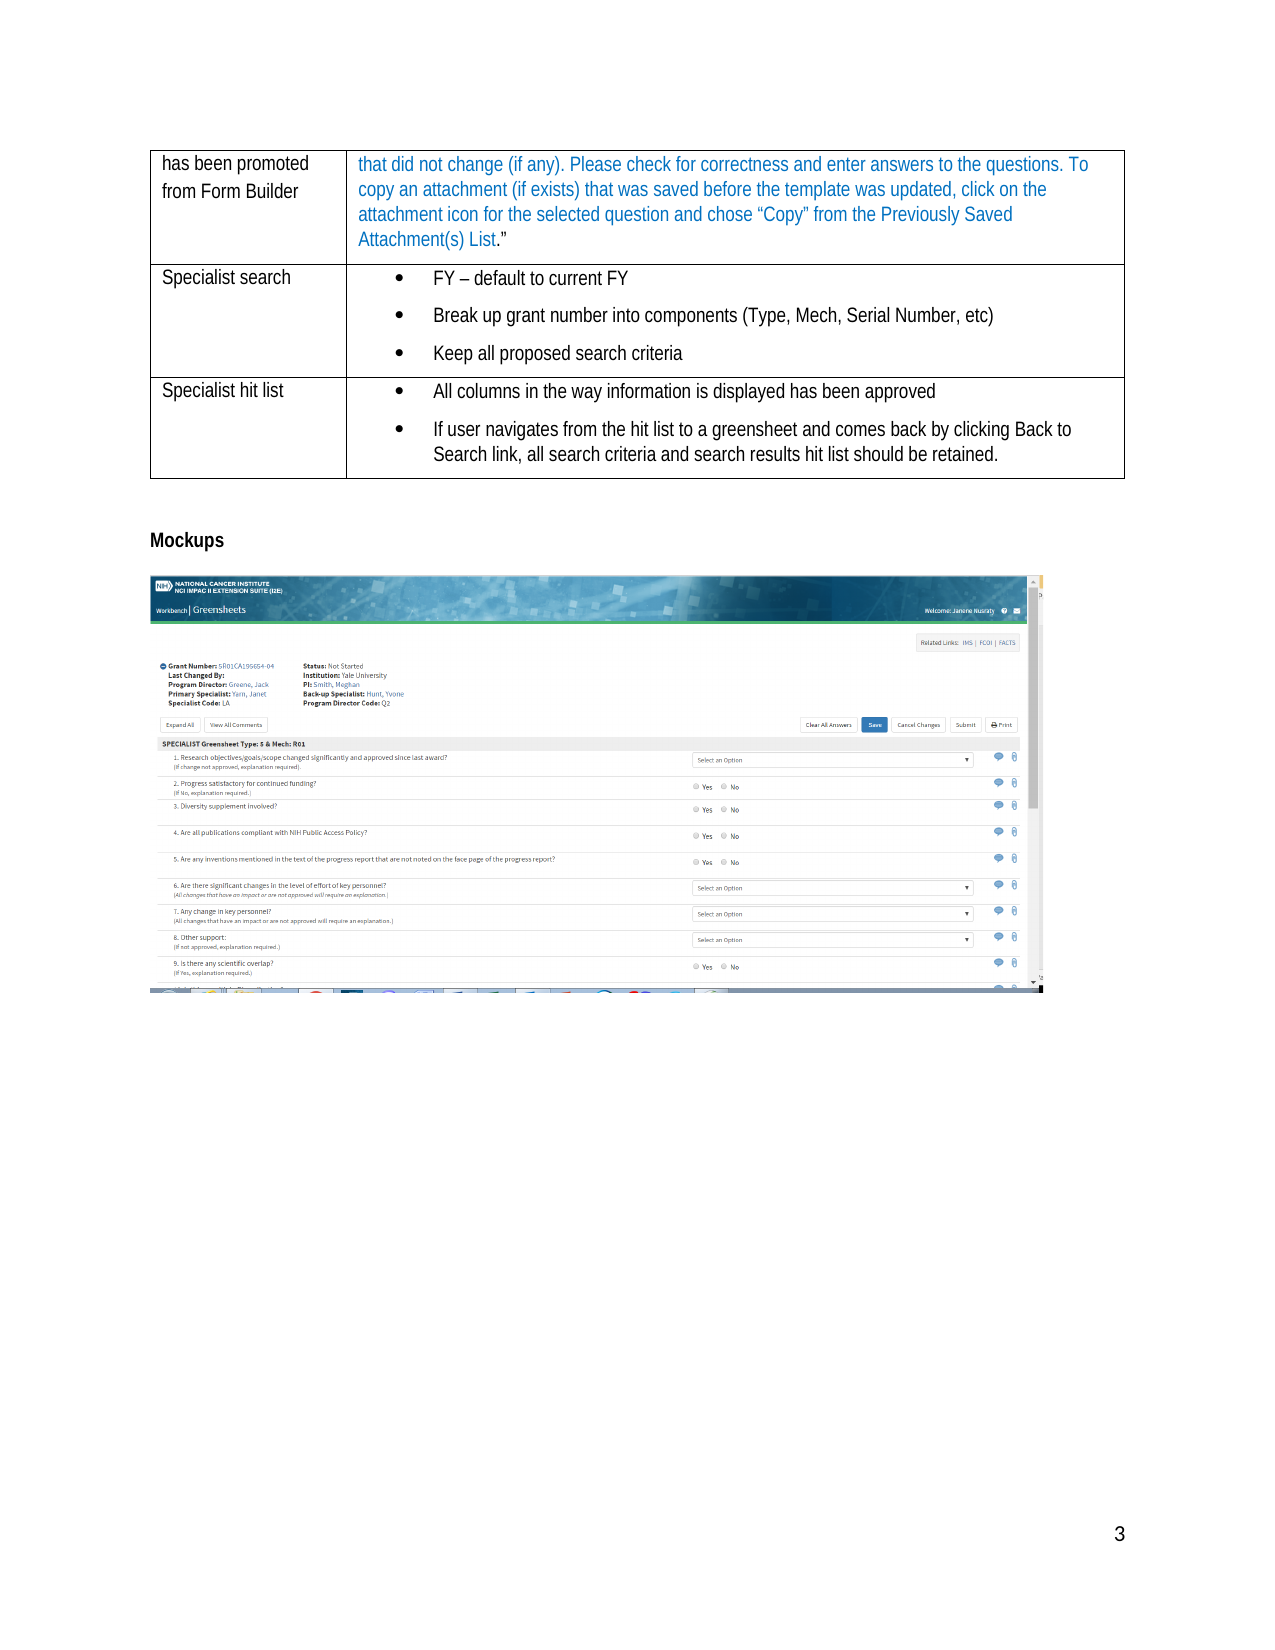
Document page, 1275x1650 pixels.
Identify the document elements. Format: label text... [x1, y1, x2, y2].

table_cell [151, 151, 346, 263]
picture [150, 575, 1044, 993]
table_cell Specialist hit list [151, 378, 346, 478]
text Mockups [150, 527, 1125, 551]
table_cell All columns in the way information is displayed has been approved If user navigates from the hit list to a greensheet and comes back by clicking Back to Search link, all search criteria and search results hit list should be retained. [347, 378, 1124, 478]
table_cell Specialist search [151, 265, 346, 377]
table_cell FY – default to current FY Break up grant number into components (Type, Mech, Serial Number, etc) Keep all proposed search criteria [347, 265, 1124, 377]
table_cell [347, 151, 1124, 263]
